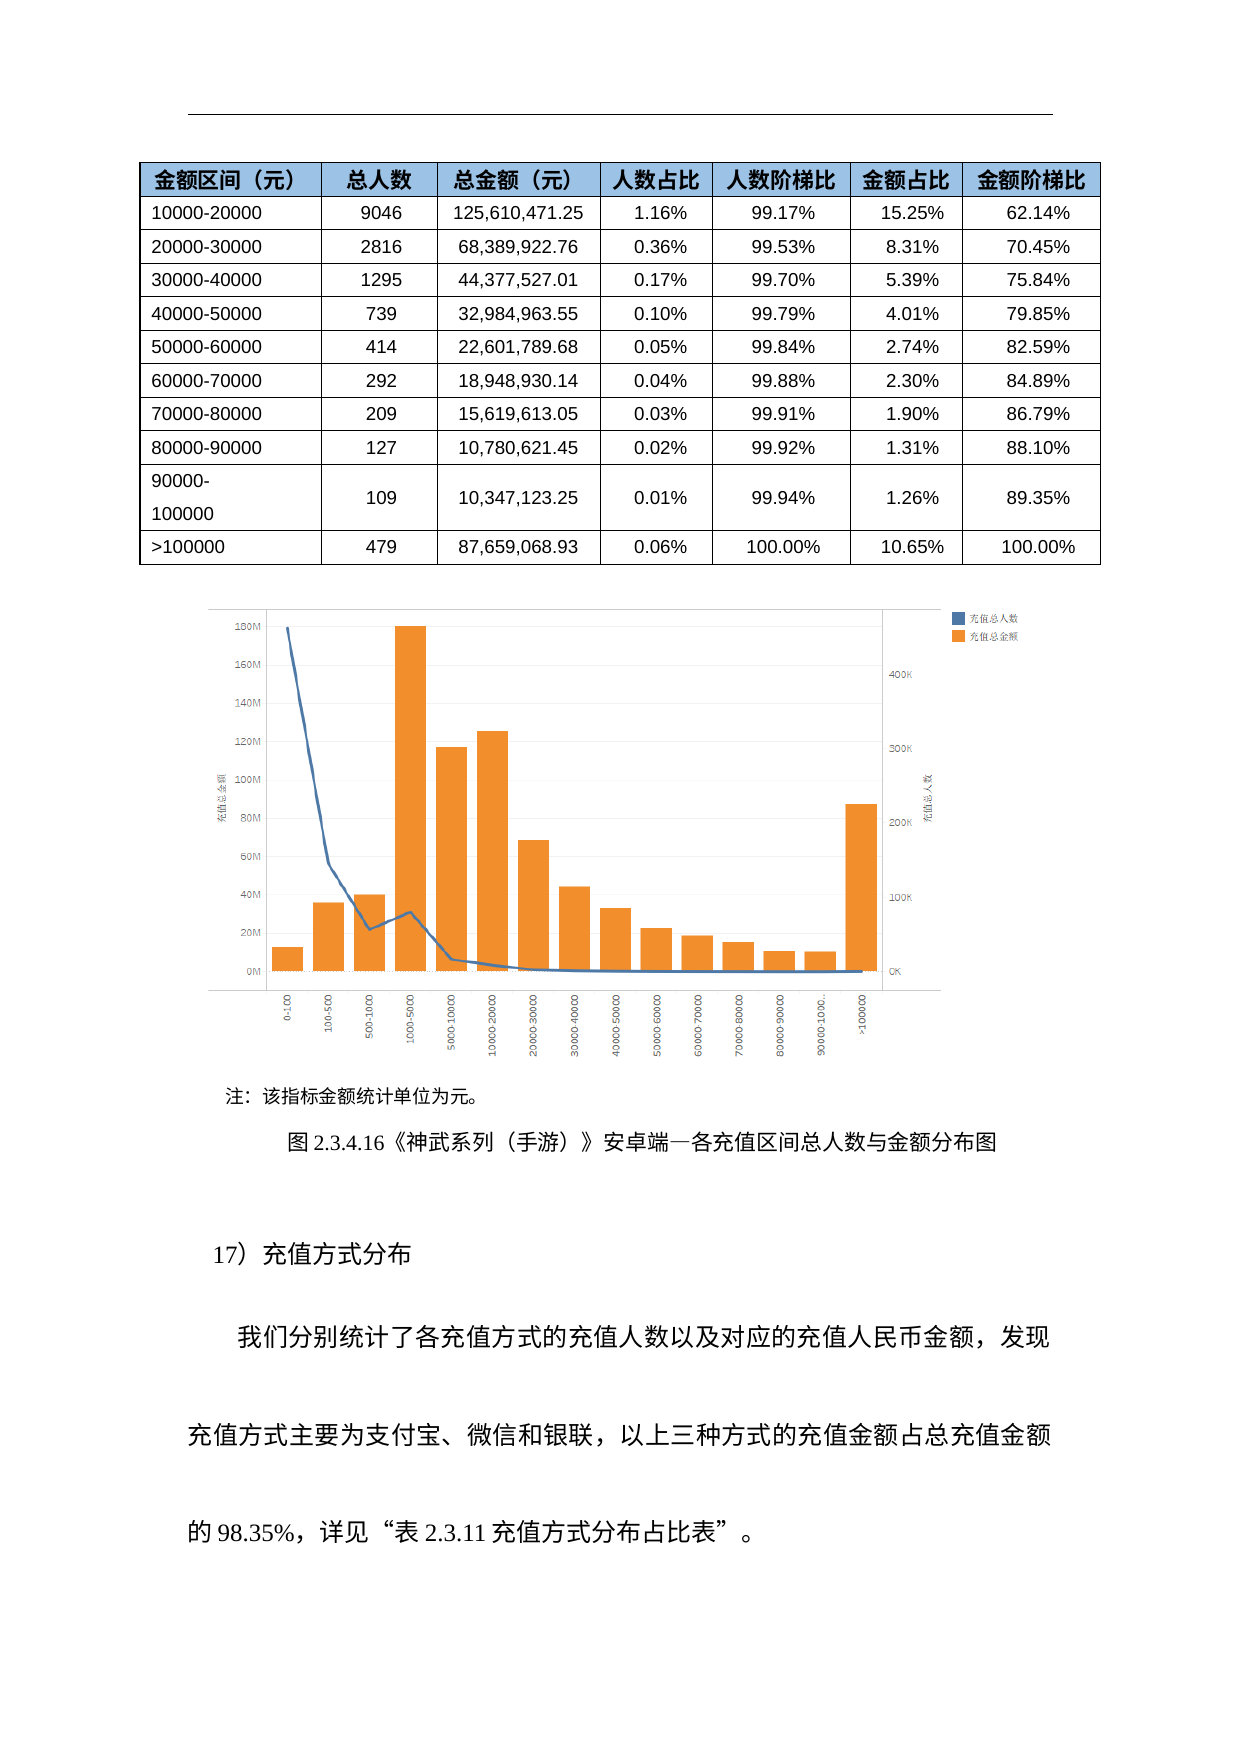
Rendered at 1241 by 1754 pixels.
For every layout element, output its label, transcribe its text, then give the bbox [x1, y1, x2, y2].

table_cell 99.17% [713, 197, 850, 229]
table_cell 292 [322, 364, 437, 397]
table_cell 88.10% [963, 431, 1100, 464]
table_cell 60000-70000 [141, 364, 321, 397]
table_cell 99.70% [713, 264, 850, 296]
table_cell 86.79% [963, 398, 1100, 430]
table_cell 0.03% [601, 398, 712, 430]
table_cell 99.53% [713, 230, 850, 263]
table_cell 1.31% [851, 431, 962, 464]
table_cell 2.74% [851, 331, 962, 363]
table_cell 4.01% [851, 297, 962, 330]
table_header 人数占比 [601, 163, 712, 196]
text 图2.3.4.16《神武系列（手游）》安卓端—各充值区间总人数与金额分布图 [187, 1125, 1053, 1157]
table_header 金额占比 [851, 163, 962, 196]
table_cell 0.05% [601, 331, 712, 363]
table_cell 99.91% [713, 398, 850, 430]
table_cell 70000-80000 [141, 398, 321, 430]
table_header 人数阶梯比 [713, 163, 850, 196]
table_cell 18,948,930.14 [438, 364, 600, 397]
table_cell 70.45% [963, 230, 1100, 263]
table_cell 0.01% [601, 465, 712, 530]
table_cell 100.00% [713, 531, 850, 563]
table_cell 68,389,922.76 [438, 230, 600, 263]
table_cell 125,610,471.25 [438, 197, 600, 229]
table_cell 10,347,123.25 [438, 465, 600, 530]
text 我们分别统计了各充值方式的充值人数以及对应的充值人民币金额，发现充值方式主要为支付宝、微信和银联，以上三种方式的充值金额占总充值金额的98.35%，详见“表2.3.11充值方式分布占比表”。 [187, 1303, 1053, 1563]
table_cell 87,659,068.93 [438, 531, 600, 563]
table_cell 0.36% [601, 230, 712, 263]
table_cell 8.31% [851, 230, 962, 263]
table_cell 15.25% [851, 197, 962, 229]
table_cell 10,780,621.45 [438, 431, 600, 464]
table_header 总金额（元） [438, 163, 600, 196]
table_header 金额区间（元） [141, 163, 321, 196]
table_cell 739 [322, 297, 437, 330]
table_cell 75.84% [963, 264, 1100, 296]
table_cell 0.10% [601, 297, 712, 330]
table_cell 479 [322, 531, 437, 563]
table_cell 0.06% [601, 531, 712, 563]
table_header 金额阶梯比 [963, 163, 1100, 196]
table_cell 32,984,963.55 [438, 297, 600, 330]
table_cell 62.14% [963, 197, 1100, 229]
table_cell 127 [322, 431, 437, 464]
table_cell 99.79% [713, 297, 850, 330]
table_cell 2.30% [851, 364, 962, 397]
text 注：该指标金额统计单位为元。 [187, 1079, 1053, 1111]
table_cell 5.39% [851, 264, 962, 296]
table_cell 20000-30000 [141, 230, 321, 263]
table_cell >100000 [141, 531, 321, 563]
table_cell 22,601,789.68 [438, 331, 600, 363]
table_cell 1.26% [851, 465, 962, 530]
table_cell 84.89% [963, 364, 1100, 397]
table_cell 0.17% [601, 264, 712, 296]
table_cell 1295 [322, 264, 437, 296]
table_cell 0.04% [601, 364, 712, 397]
table_cell 99.92% [713, 431, 850, 464]
table_cell 99.88% [713, 364, 850, 397]
table_cell 40000-50000 [141, 297, 321, 330]
table_cell 15,619,613.05 [438, 398, 600, 430]
text 17）充值方式分布 [187, 1220, 1053, 1285]
table_cell 79.85% [963, 297, 1100, 330]
table_cell 82.59% [963, 331, 1100, 363]
table_cell 1.90% [851, 398, 962, 430]
table_cell 10000-20000 [141, 197, 321, 229]
table_cell 90000-100000 [141, 465, 321, 530]
table_cell 30000-40000 [141, 264, 321, 296]
table_cell 89.35% [963, 465, 1100, 530]
table_cell 99.84% [713, 331, 850, 363]
table_cell 9046 [322, 197, 437, 229]
table_cell 1.16% [601, 197, 712, 229]
table_cell 209 [322, 398, 437, 430]
table_cell 109 [322, 465, 437, 530]
table_cell 100.00% [963, 531, 1100, 563]
table_cell 2816 [322, 230, 437, 263]
table_cell 0.02% [601, 431, 712, 464]
table_cell 414 [322, 331, 437, 363]
table_cell 10.65% [851, 531, 962, 563]
table_cell 99.94% [713, 465, 850, 530]
table_cell 80000-90000 [141, 431, 321, 464]
table_cell 50000-60000 [141, 331, 321, 363]
picture [208, 609, 1074, 1058]
table_cell 44,377,527.01 [438, 264, 600, 296]
